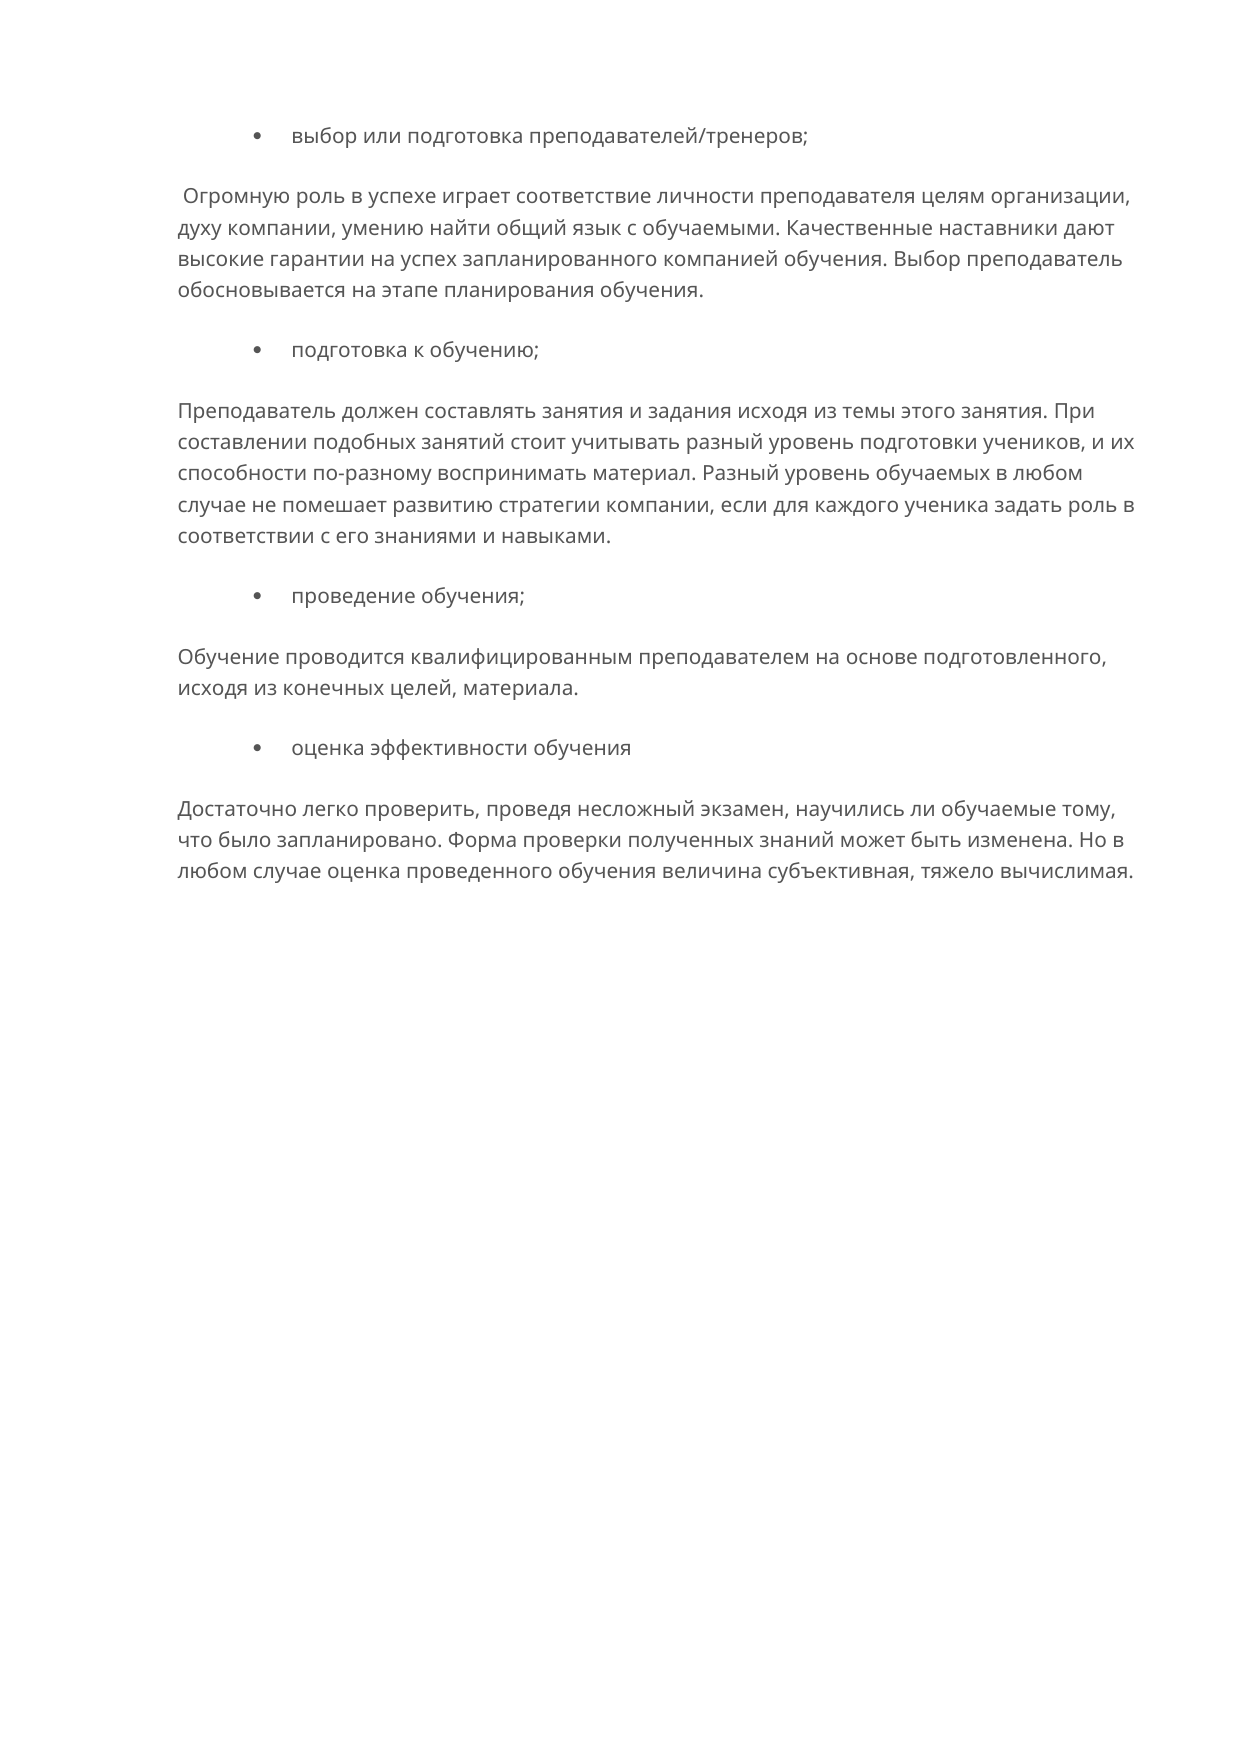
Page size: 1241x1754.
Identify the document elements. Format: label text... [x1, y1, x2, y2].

text Преподаватель должен составлять занятия и задания исходя из темы этого занятия. При составлении подобных занятий стоит учитывать разный уровень подготовки учеников, и их способности по-разному воспринимать материал. Разный уровень обучаемых в любом случае не помешает развитию стратегии компании, если для каждого ученика задать роль в соответствии с его знаниями и навыками. [177, 393, 1152, 549]
text Достаточно легко проверить, проведя несложный экзамен, научились ли обучаемые тому, что было запланировано. Форма проверки полученных знаний может быть изменена. Но в любом случае оценка проведенного обучения величина субъективная, тяжело вычислимая. [177, 791, 1152, 885]
list проведение обучения; [254, 578, 1152, 610]
list выбор или подготовка преподавателей/тренеров; [254, 118, 1152, 149]
list подготовка к обучению; [254, 333, 1152, 364]
text Огромную роль в успехе играет соответствие личности преподавателя целям организации, духу компании, умению найти общий язык с обучаемыми. Качественные наставники дают высокие гарантии на успех запланированного компанией обучения. Выбор преподаватель обосновывается на этапе планирования обучения. [177, 178, 1152, 303]
list оценка эффективности обучения [254, 731, 1152, 762]
text Обучение проводится квалифицированным преподавателем на основе подготовленного, исходя из конечных целей, материала. [177, 639, 1152, 701]
